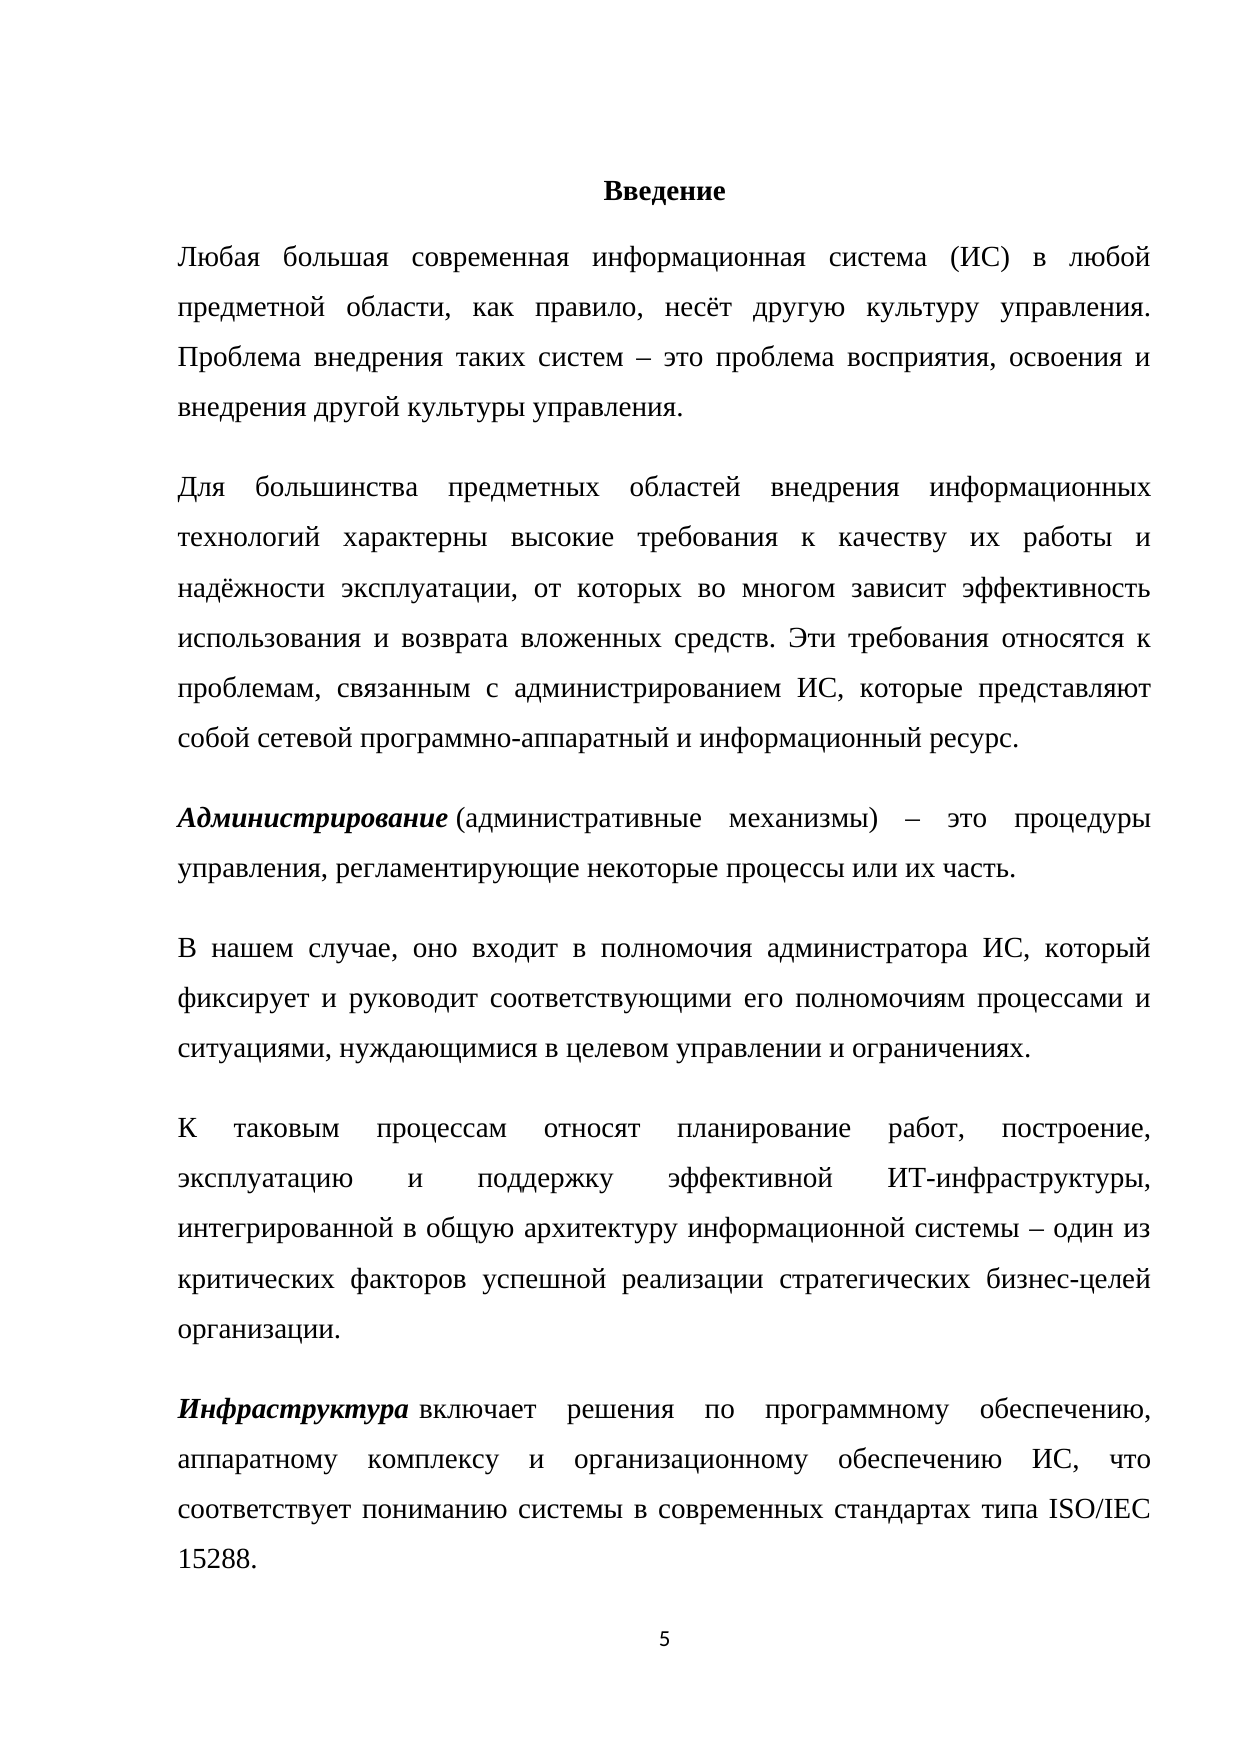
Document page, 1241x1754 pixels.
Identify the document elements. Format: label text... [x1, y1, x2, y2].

text Инфраструктура включает решения по программному обеспечению, аппаратному комплексу и организационному обеспечению ИС, что соответствует пониманию системы в современных стандартах типа ISO/IEC 15288. [177, 1391, 1152, 1575]
text К таковым процессам относят планирование работ, построение, эксплуатацию и поддержку эффективной ИТ-инфраструктуры, интегрированной в общую архитектуру информационной системы – один из критических факторов успешной реализации стратегических бизнес-целей организации. [177, 1110, 1152, 1345]
text Администрирование (административные механизмы) – это процедуры управления, регламентирующие некоторые процессы или их часть. [177, 800, 1152, 884]
text В нашем случае, оно входит в полномочия администратора ИС, который фиксирует и руководит соответствующими его полномочиям процессами и ситуациями, нуждающимися в целевом управлении и ограничениях. [177, 930, 1152, 1064]
text Для большинства предметных областей внедрения информационных технологий характерны высокие требования к качеству их работы и надёжности эксплуатации, от которых во многом зависит эффективность использования и возврата вложенных средств. Эти требования относятся к проблемам, связанным с администрированием ИС, которые представляют собой сетевой программно-аппаратный и информационный ресурс. [177, 469, 1152, 754]
subtitle Введение [177, 173, 1152, 207]
text Любая большая современная информационная система (ИС) в любой предметной области, как правило, несёт другую культуру управления. Проблема внедрения таких систем – это проблема восприятия, освоения и внедрения другой культуры управления. [177, 239, 1152, 423]
